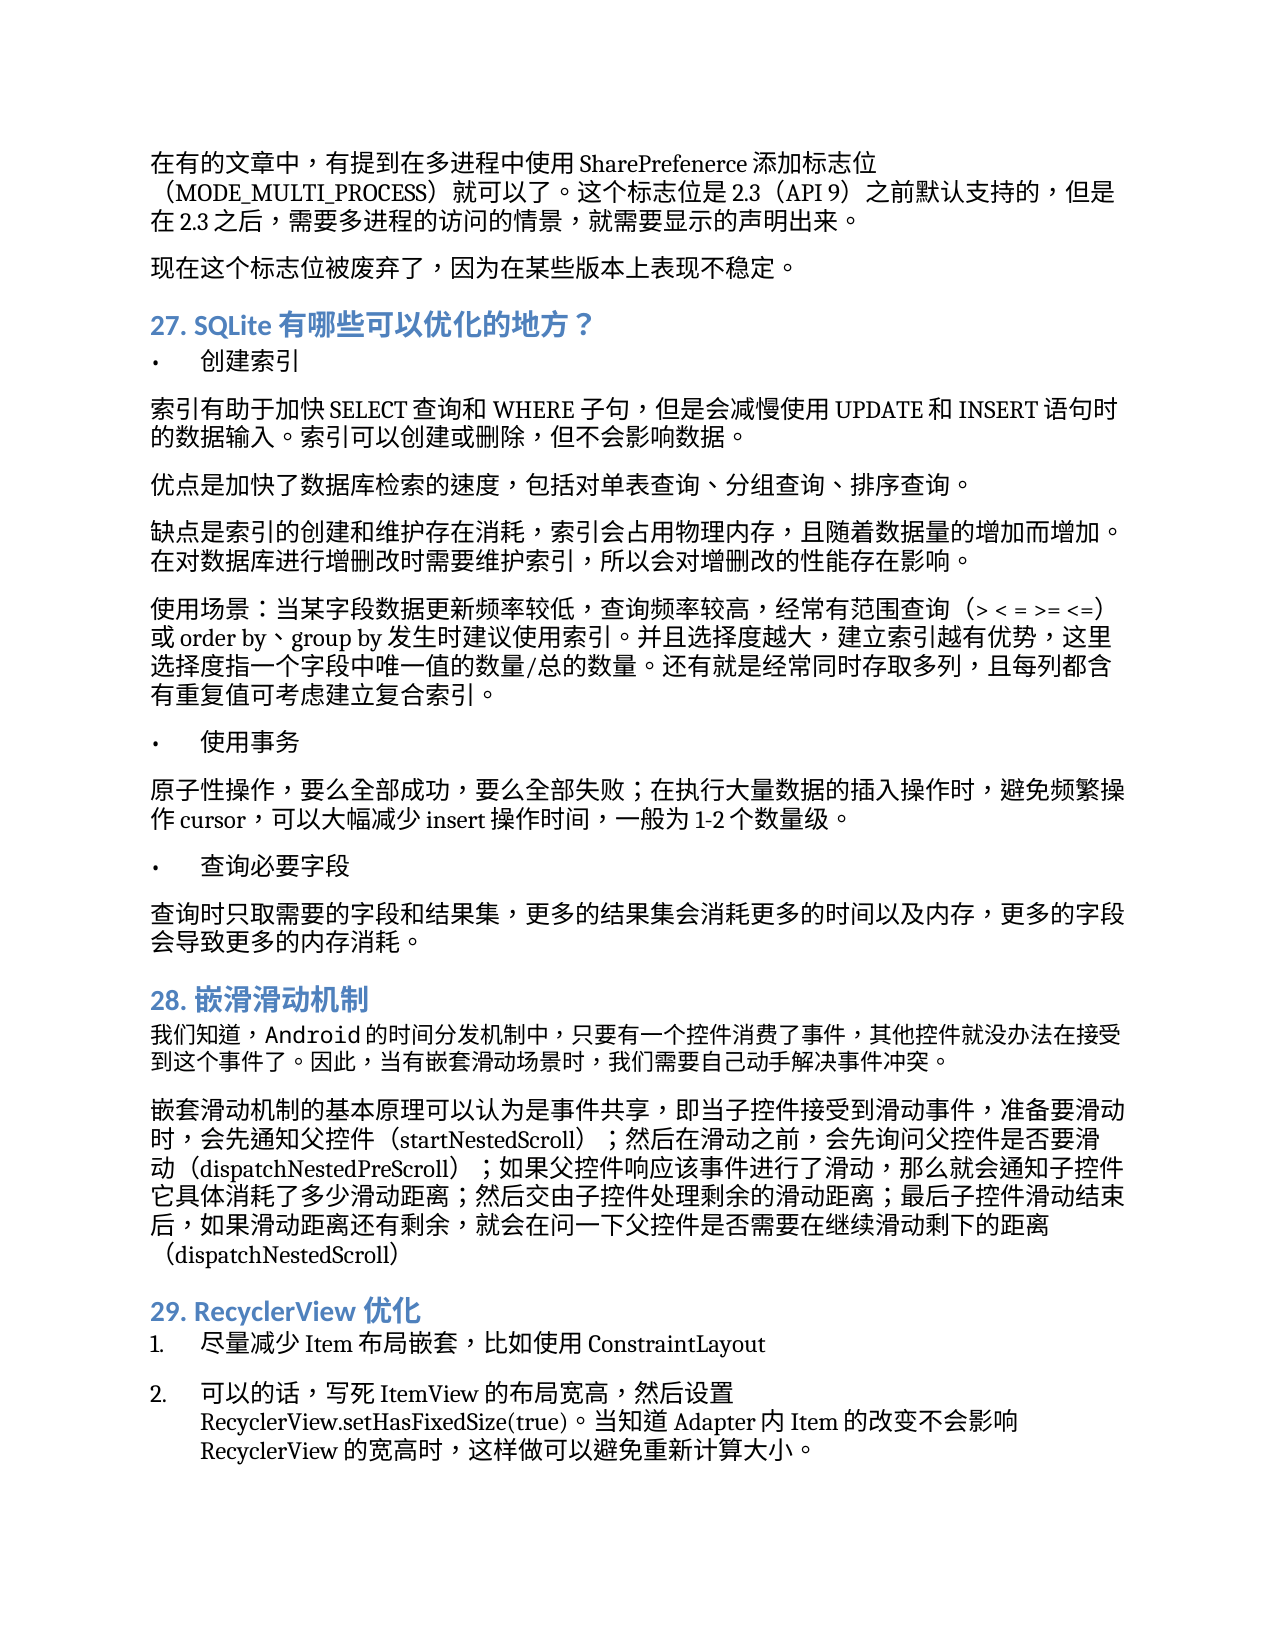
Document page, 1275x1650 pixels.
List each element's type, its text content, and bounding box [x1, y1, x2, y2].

list 尽量减少Item布局嵌套，比如使用ConstraintLayout [150, 1330, 1125, 1359]
list 可以的话，写死ItemView的布局宽高，然后设置RecyclerView.setHasFixedSize(true)。当知道Adapter内Item的改变不会影响RecyclerView的宽高时，这样做可以避免重新计算大小。 [150, 1379, 1125, 1466]
list 查询必要字段 [150, 853, 1125, 882]
subtitle 28. 嵌滑滑动机制 [150, 979, 1125, 1018]
subtitle 29. RecyclerView 优化 [150, 1290, 1125, 1330]
text 嵌套滑动机制的基本原理可以认为是事件共享，即当子控件接受到滑动事件，准备要滑动时，会先通知父控件（startNestedScroll）；然后在滑动之前，会先询问父控件是否要滑动（dispatchNestedPreScroll）；如果父控件响应该事件进行了滑动，那么就会通知子控件它具体消耗了多少滑动距离；然后交由子控件处理剩余的滑动距离；最后子控件滑动结束后，如果滑动距离还有剩余，就会在问一下父控件是否需要在继续滑动剩下的距离（dispatchNestedScroll） [150, 1097, 1125, 1269]
text 索引有助于加快SELECT查询和WHERE子句，但是会减慢使用UPDATE和INSERT语句时的数据输入。索引可以创建或删除，但不会影响数据。 [150, 396, 1125, 453]
text 查询时只取需要的字段和结果集，更多的结果集会消耗更多的时间以及内存，更多的字段会导致更多的内存消耗。 [150, 901, 1125, 958]
list 创建索引 [150, 348, 1125, 377]
text 使用场景：当某字段数据更新频率较低，查询频率较高，经常有范围查询（> < = >= <=）或order by、group by 发生时建议使用索引。并且选择度越大，建立索引越有优势，这里选择度指一个字段中唯一值的数量/总的数量。还有就是经常同时存取多列，且每列都含有重复值可考虑建立复合索引。 [150, 596, 1125, 711]
text 优点是加快了数据库检索的速度，包括对单表查询、分组查询、排序查询。 [150, 472, 1125, 501]
text 原子性操作，要么全部成功，要么全部失败；在执行大量数据的插入操作时，避免频繁操作cursor，可以大幅减少insert操作时间，一般为1-2个数量级。 [150, 777, 1125, 834]
subtitle 27. SQLite有哪些可以优化的地方？ [150, 304, 1125, 344]
list 使用事务 [150, 729, 1125, 758]
text 我们知道，Android的时间分发机制中，只要有一个控件消费了事件，其他控件就没办法在接受到这个事件了。因此，当有嵌套滑动场景时，我们需要自己动手解决事件冲突。 [150, 1018, 1125, 1076]
text 缺点是索引的创建和维护存在消耗，索引会占用物理内存，且随着数据量的增加而增加。在对数据库进行增删改时需要维护索引，所以会对增删改的性能存在影响。 [150, 519, 1125, 577]
text 在有的文章中，有提到在多进程中使用SharePrefenerce添加标志位（MODE_MULTI_PROCESS）就可以了。这个标志位是2.3（API 9）之前默认支持的，但是在2.3之后，需要多进程的访问的情景，就需要显示的声明出来。 [150, 150, 1125, 236]
text 现在这个标志位被废弃了，因为在某些版本上表现不稳定。 [150, 255, 1125, 284]
